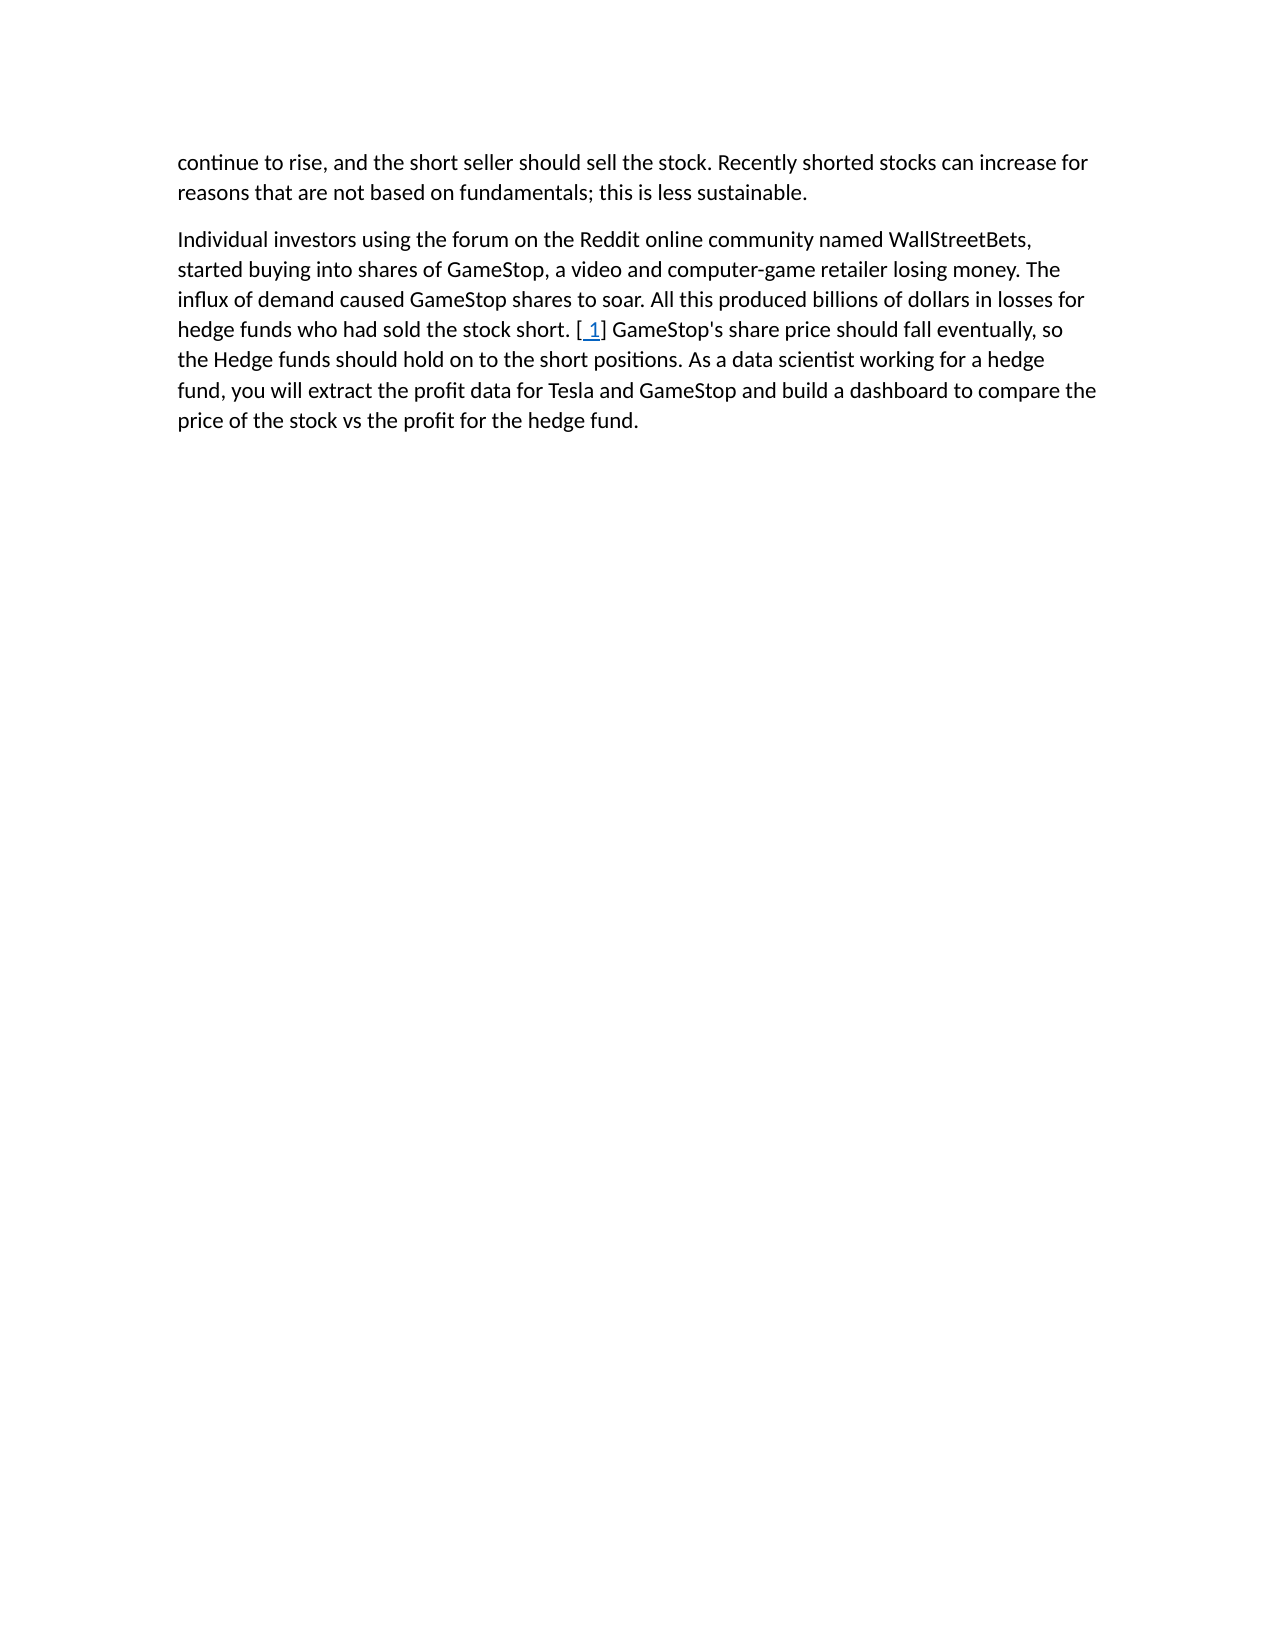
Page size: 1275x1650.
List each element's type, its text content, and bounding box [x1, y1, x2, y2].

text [177, 148, 1098, 206]
text Individual investors using the forum on the Reddit online community named WallStreetBets, started buying into shares of GameStop, a video and computer-game retailer losing money. The influx of demand caused GameStop shares to soar. All this produced billions of dollars in losses for hedge funds who had sold the stock short. [ 1] GameStop's share price should fall eventually, so the Hedge funds should hold on to the short positions. As a data scientist working for a hedge fund, you will extract the profit data for Tesla and GameStop and build a dashboard to compare the price of the stock vs the profit for the hedge fund. [177, 225, 1098, 434]
